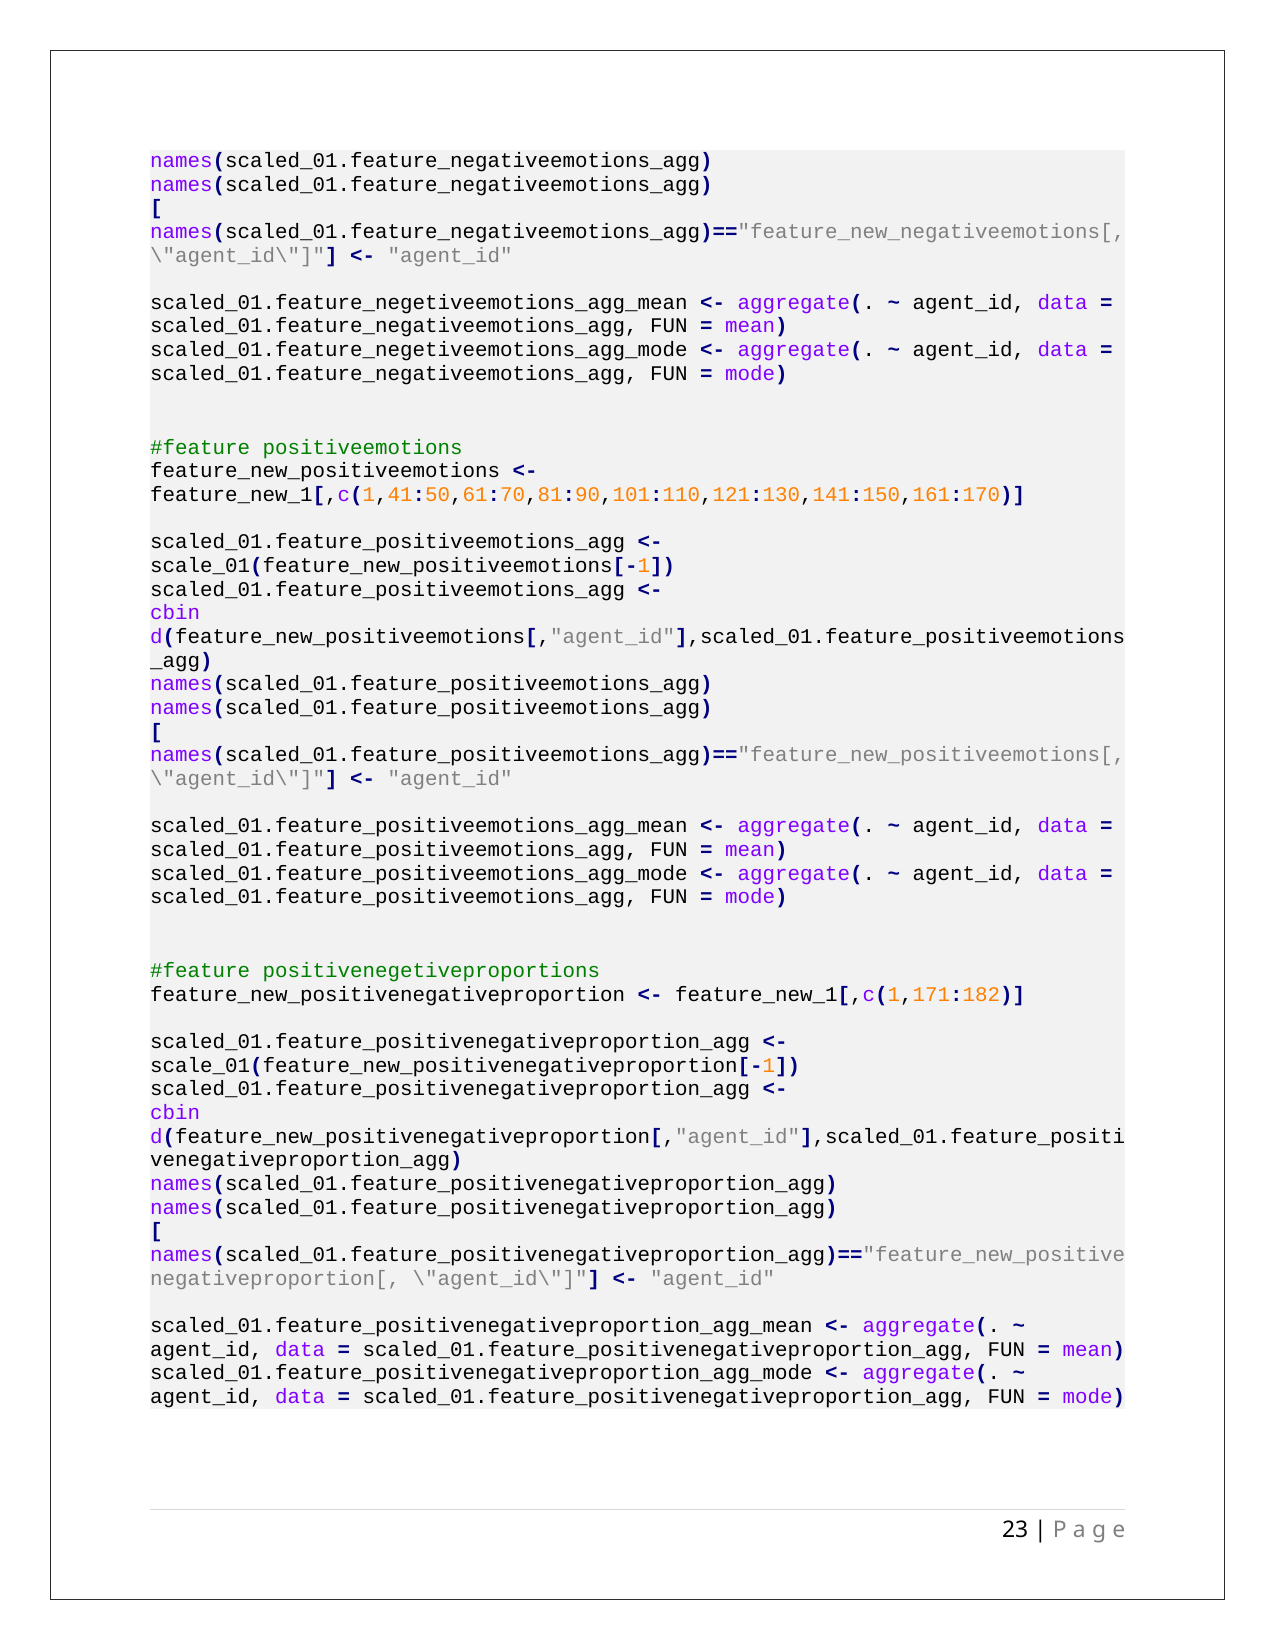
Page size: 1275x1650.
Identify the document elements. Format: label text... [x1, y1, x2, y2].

text names(scaled_01.feature_positiveemotions_agg)[names(scaled_01.feature_positiveemotions_agg)=="feature_new_positiveemotions[, \"agent_id\"]"] <- "agent_id" [150, 697, 1125, 792]
text feature_new_positiveemotions <- feature_new_1[,c(1,41:50,61:70,81:90,101:110,121:130,141:150,161:170)] [150, 461, 1125, 508]
text scaled_01.feature_positivenegativeproportion_agg <- scale_01(feature_new_positivenegativeproportion[-1]) [150, 1031, 1125, 1078]
text feature_new_positivenegativeproportion <- feature_new_1[,c(1,171:182)] [150, 984, 1125, 1007]
text scaled_01.feature_negetiveemotions_agg_mean <- aggregate(. ~ agent_id, data = scaled_01.feature_negativeemotions_agg, FUN = mean) [150, 292, 1125, 339]
text scaled_01.feature_positivenegativeproportion_agg <- cbind(feature_new_positivenegativeproportion[,"agent_id"],scaled_01.feature_positivenegativeproportion_agg) [150, 1078, 1125, 1173]
text scaled_01.feature_positiveemotions_agg_mode <- aggregate(. ~ agent_id, data = scaled_01.feature_positiveemotions_agg, FUN = mode) [150, 862, 1125, 910]
text scaled_01.feature_positiveemotions_agg <- cbind(feature_new_positiveemotions[,"agent_id"],scaled_01.feature_positiveemotions_agg) [150, 579, 1125, 673]
text scaled_01.feature_positivenegativeproportion_agg_mean <- aggregate(. ~ agent_id, data = scaled_01.feature_positivenegativeproportion_agg, FUN = mean) [150, 1315, 1125, 1362]
text scaled_01.feature_negetiveemotions_agg_mode <- aggregate(. ~ agent_id, data = scaled_01.feature_negativeemotions_agg, FUN = mode) [150, 339, 1125, 386]
text scaled_01.feature_positivenegativeproportion_agg_mode <- aggregate(. ~ agent_id, data = scaled_01.feature_positivenegativeproportion_agg, FUN = mode) [150, 1362, 1125, 1409]
text #feature positivenegetiveproportions [150, 960, 1125, 984]
text names(scaled_01.feature_negativeemotions_agg) [150, 150, 1125, 174]
text scaled_01.feature_positiveemotions_agg_mean <- aggregate(. ~ agent_id, data = scaled_01.feature_positiveemotions_agg, FUN = mean) [150, 815, 1125, 862]
text names(scaled_01.feature_positivenegativeproportion_agg)[names(scaled_01.feature_positivenegativeproportion_agg)=="feature_new_positivenegativeproportion[, \"agent_id\"]"] <- "agent_id" [150, 1197, 1125, 1291]
text names(scaled_01.feature_negativeemotions_agg)[names(scaled_01.feature_negativeemotions_agg)=="feature_new_negativeemotions[, \"agent_id\"]"] <- "agent_id" [150, 174, 1125, 268]
text #feature positiveemotions [150, 437, 1125, 461]
text names(scaled_01.feature_positivenegativeproportion_agg) [150, 1173, 1125, 1197]
text scaled_01.feature_positiveemotions_agg <- scale_01(feature_new_positiveemotions[-1]) [150, 531, 1125, 579]
text names(scaled_01.feature_positiveemotions_agg) [150, 673, 1125, 697]
